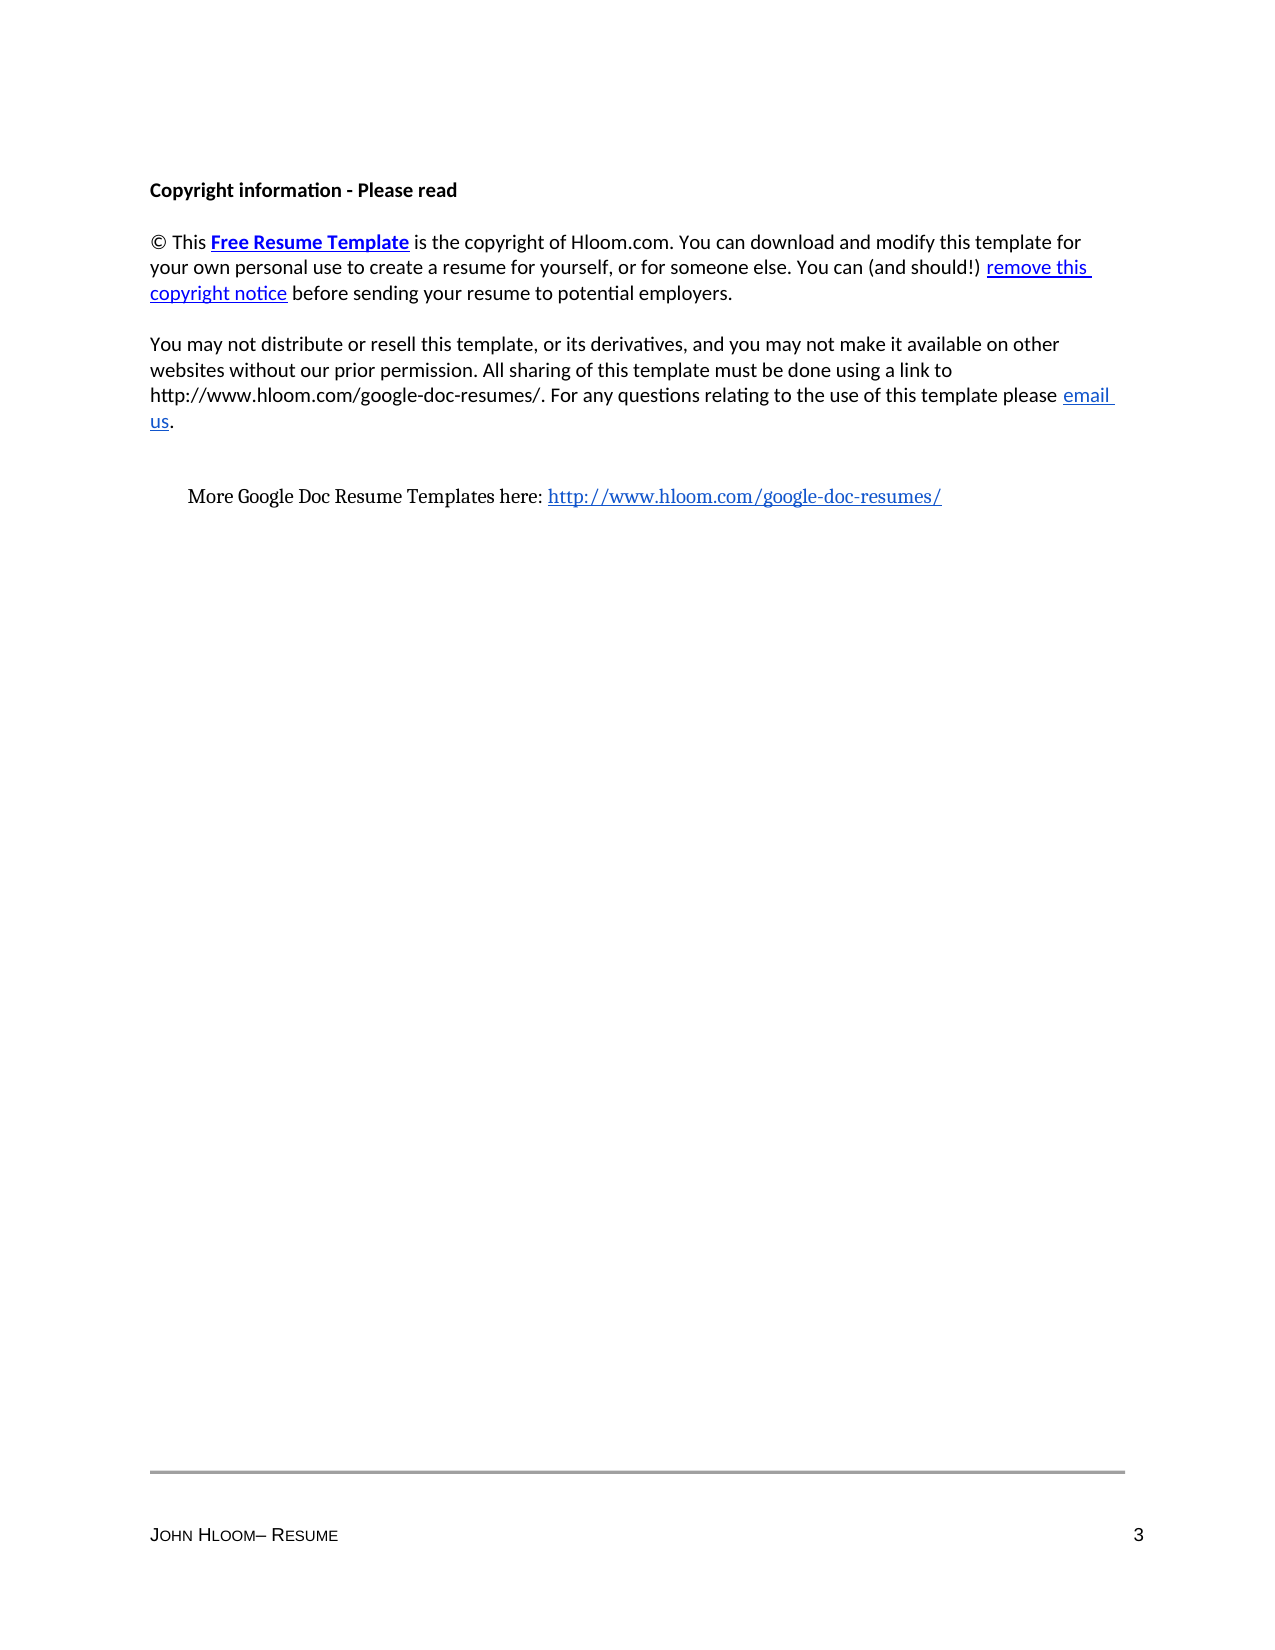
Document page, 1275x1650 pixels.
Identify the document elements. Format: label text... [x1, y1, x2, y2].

text More Google Doc Resume Templates here: http://www.hloom.com/google-doc-resumes/ [187, 484, 1125, 508]
text Copyright information - Please read [150, 177, 1125, 203]
text You may not distribute or resell this template, or its derivatives, and you may not make it available on other websites without our prior permission. All sharing of this template must be done using a link to http://www.hloom.com/google-doc-resumes/. For any questions relating to the use of this template please email us. [150, 332, 1125, 433]
text © This Free Resume Template is the copyright of Hloom.com. You can download and modify this template for your own personal use to create a resume for yourself, or for someone else. You can (and should!) remove this copyright notice before sending your resume to potential employers. [150, 229, 1125, 305]
